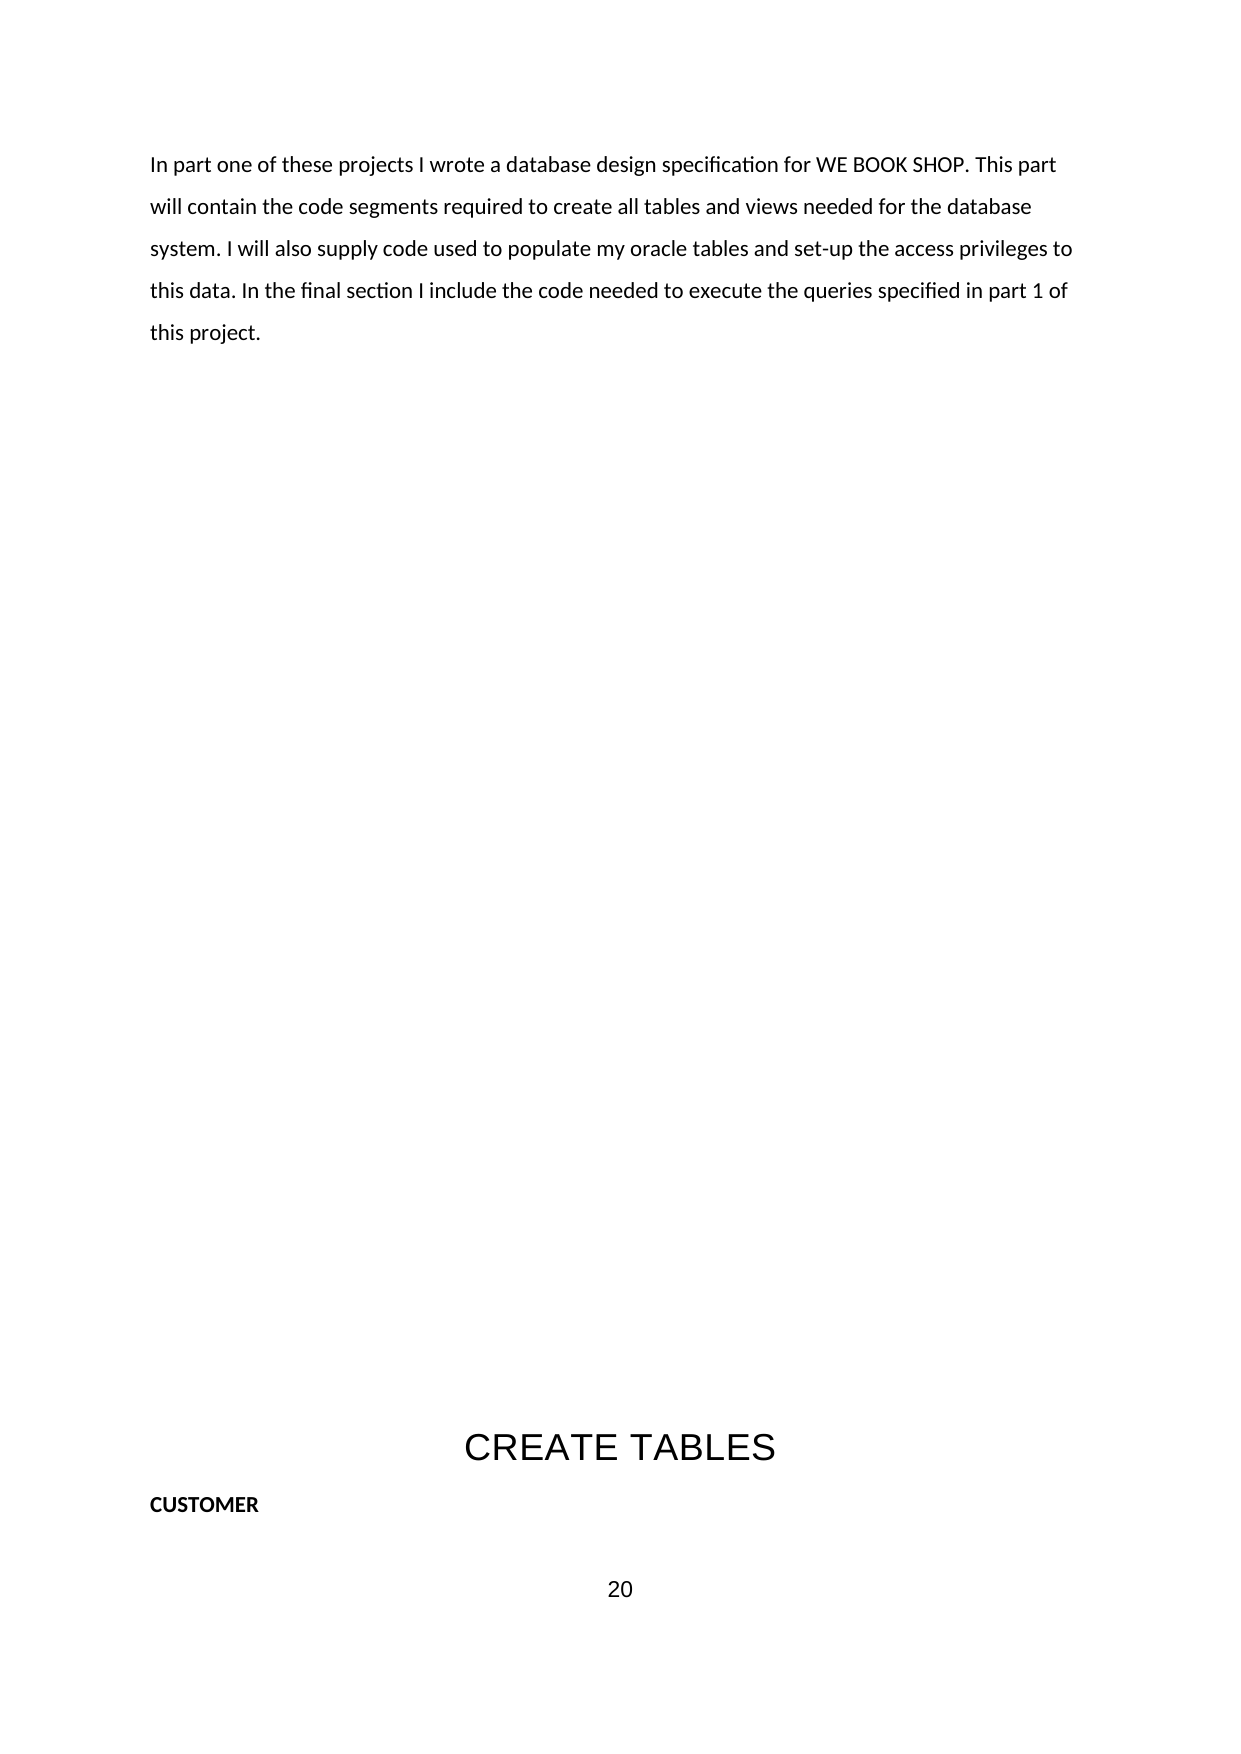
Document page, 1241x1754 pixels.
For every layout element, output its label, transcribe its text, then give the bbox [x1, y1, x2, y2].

text CUSTOMER [150, 1490, 1090, 1518]
subtitle CREATE TABLES [150, 1425, 1090, 1468]
text In part one of these projects I wrote a database design specification for WE BOOK SHOP. This part will contain the code segments required to create all tables and views needed for the database system. I will also supply code used to populate my oracle tables and set-up the access privileges to this data. In the final section I include the code needed to execute the queries specified in part 1 of this project. [150, 150, 1090, 346]
